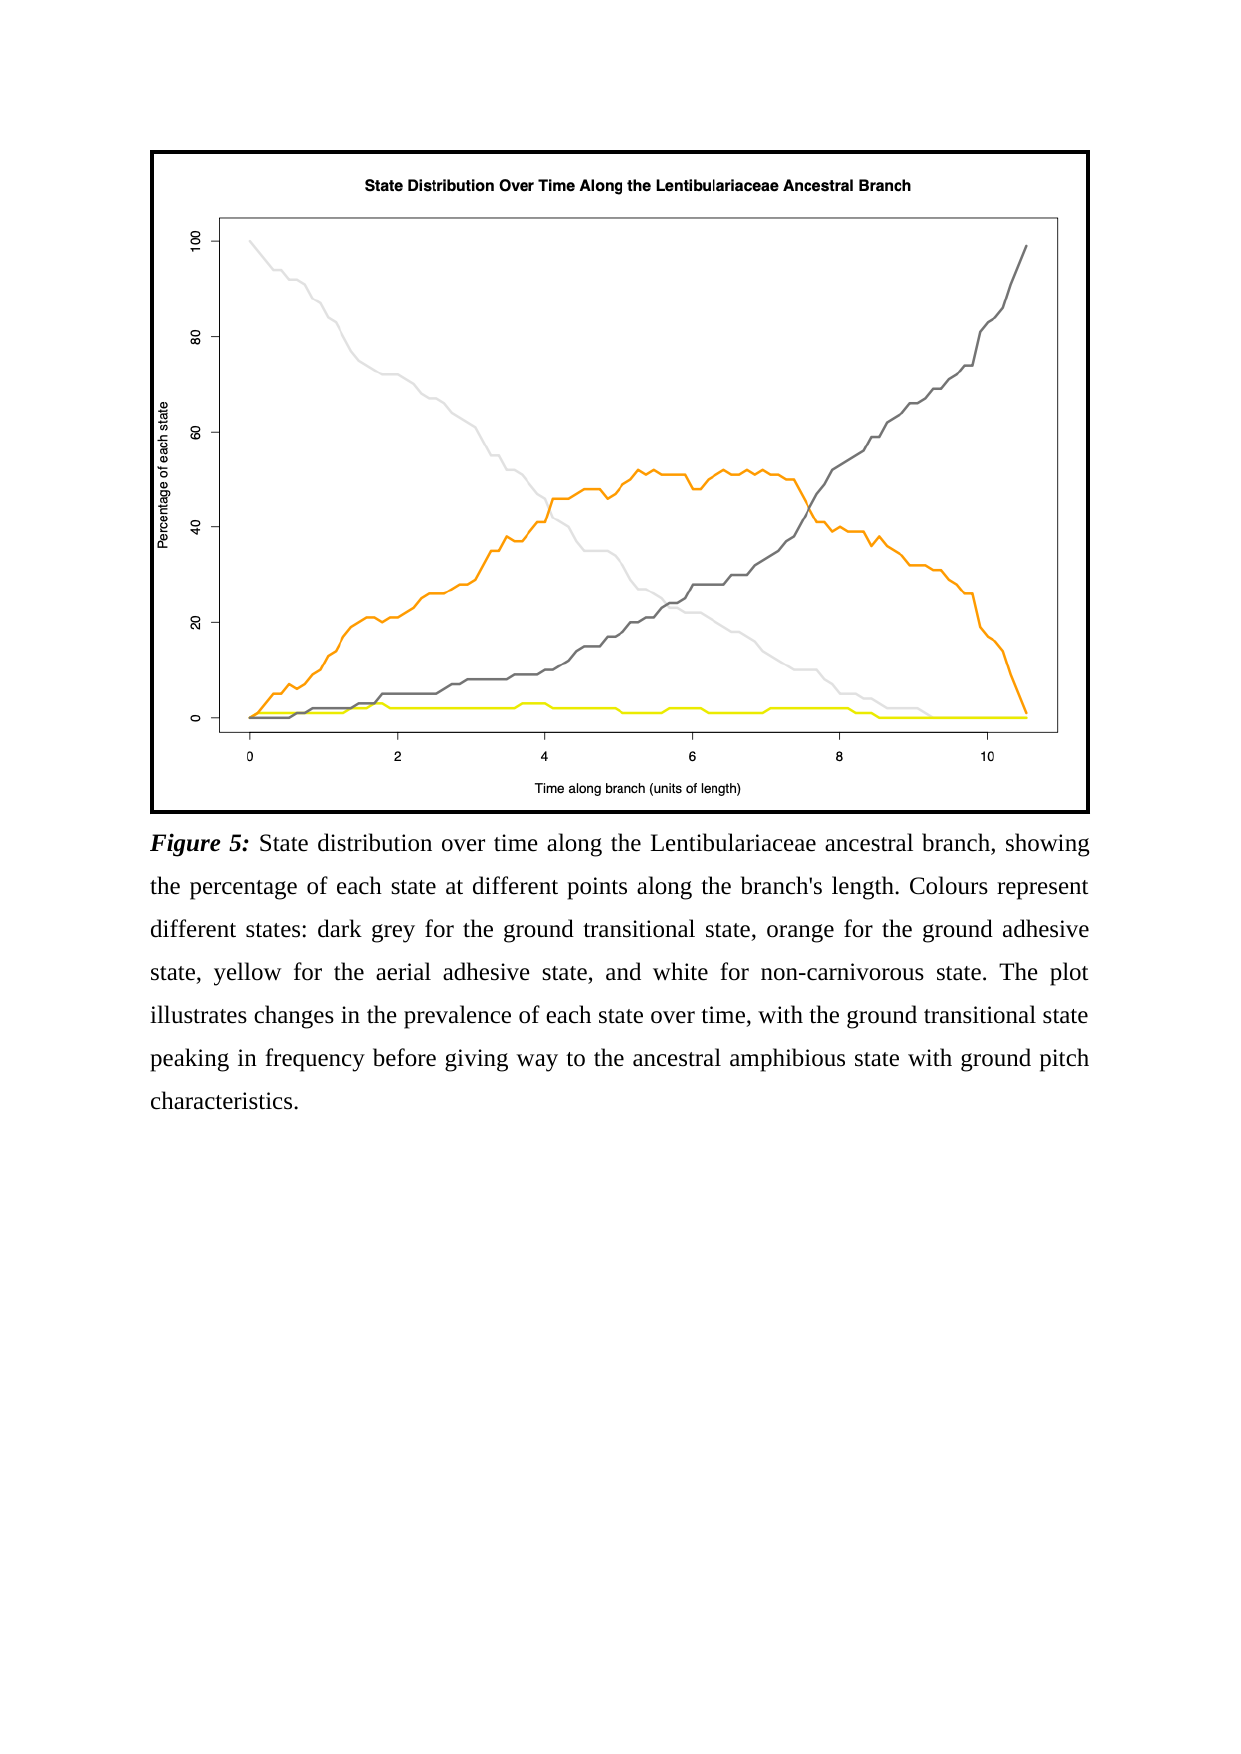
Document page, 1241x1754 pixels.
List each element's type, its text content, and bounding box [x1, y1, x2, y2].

picture [154, 154, 1086, 810]
text Figure 5: State distribution over time along the Lentibulariaceae ancestral branch, showing the percentage of each state at different points along the branch's length. Colours represent different states: dark grey for the ground transitional state, orange for the ground adhesive state, yellow for the aerial adhesive state, and white for non-carnivorous state. The plot illustrates changes in the prevalence of each state over time, with the ground transitional state peaking in frequency before giving way to the ancestral amphibious state with ground pitch characteristics. [150, 828, 1090, 1115]
